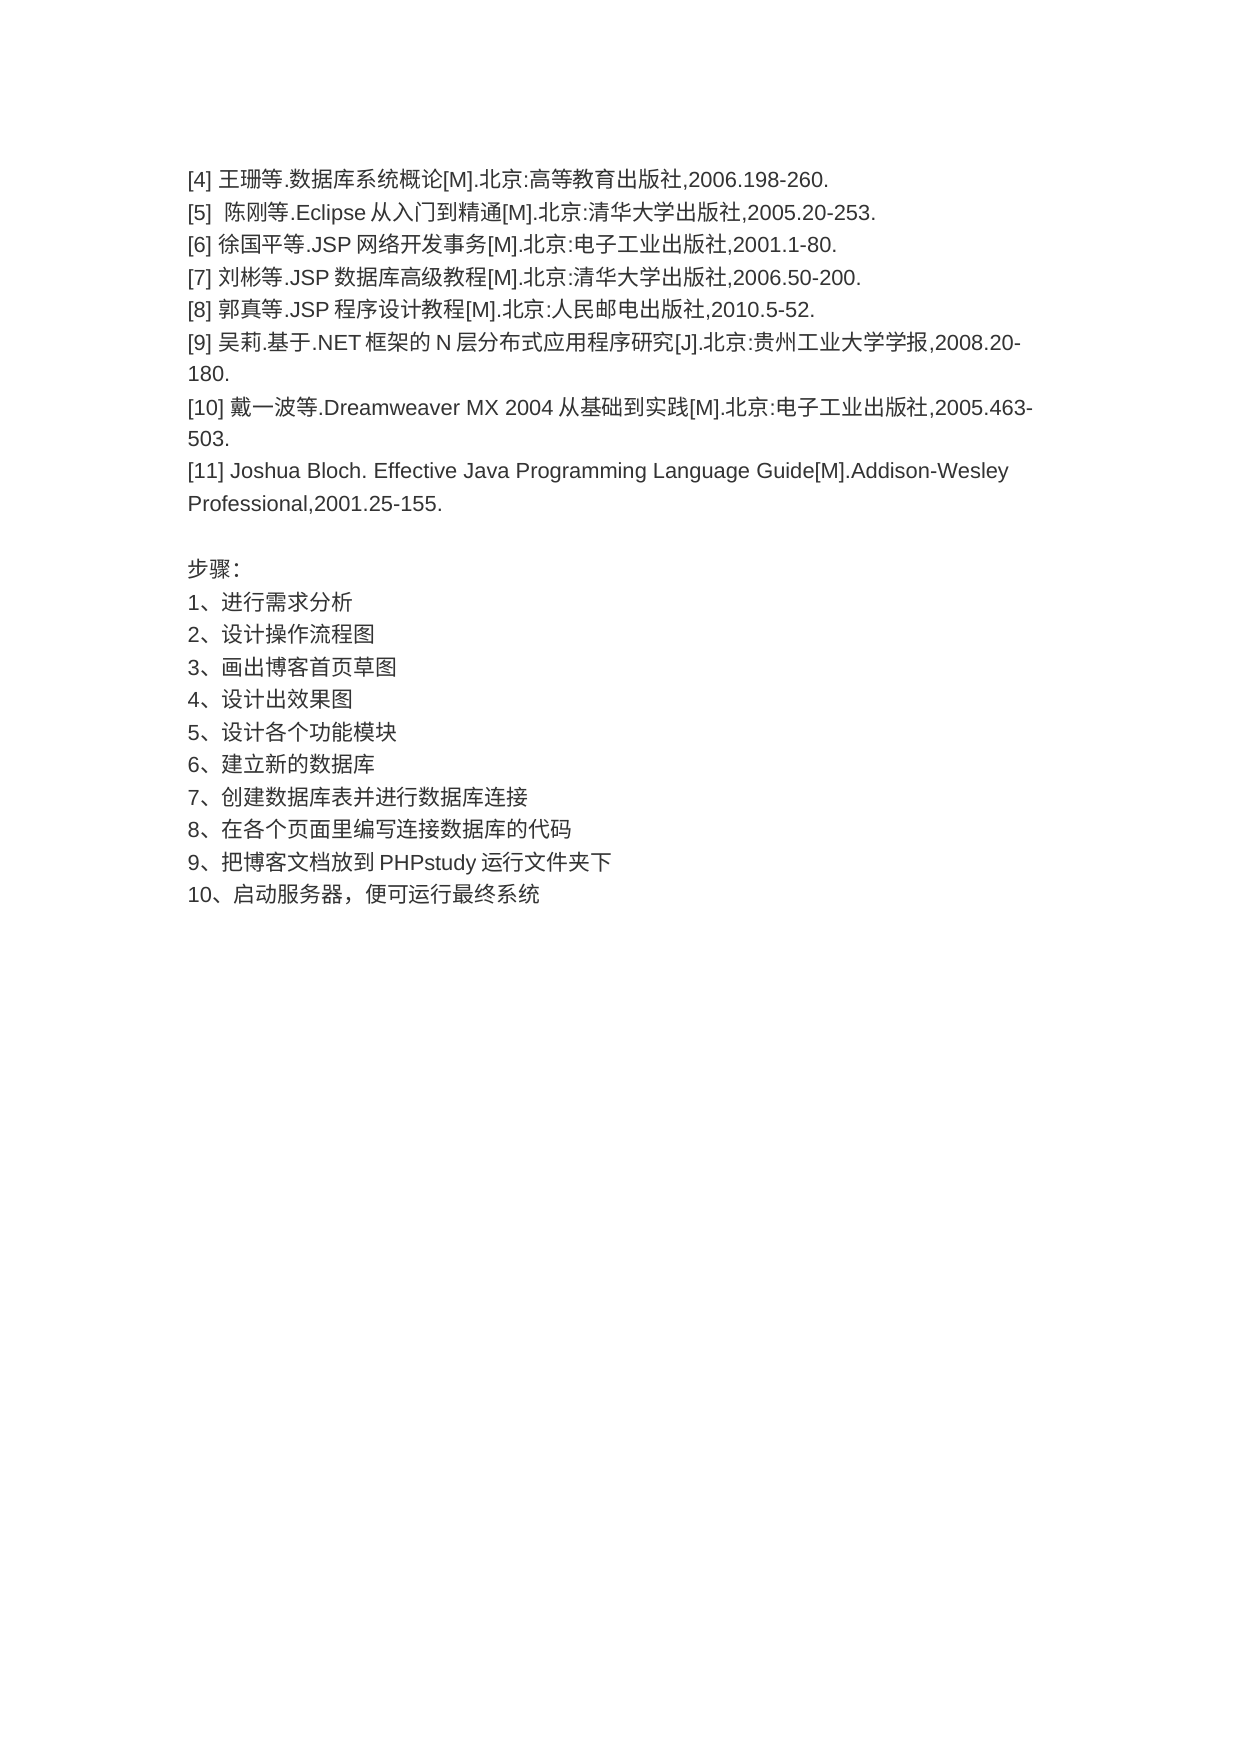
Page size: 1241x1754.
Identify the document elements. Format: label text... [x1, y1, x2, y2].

list 建立新的数据库 [187, 747, 1053, 779]
list 设计操作流程图 [187, 617, 1053, 649]
list 创建数据库表并进行数据库连接 [187, 779, 1053, 812]
text [4] 王珊等.数据库系统概论[M].北京:高等教育出版社,2006.198-260. [187, 162, 1053, 194]
text [9] 吴莉.基于.NET框架的N层分布式应用程序研究[J].北京:贵州工业大学学报,2008.20-180. [187, 324, 1053, 389]
text [10] 戴一波等.Dreamweaver MX 2004从基础到实践[M].北京:电子工业出版社,2005.463-503. [187, 389, 1053, 454]
list 把博客文档放到PHPstudy运行文件夹下 [187, 844, 1053, 877]
list 设计各个功能模块 [187, 714, 1053, 747]
list 在各个页面里编写连接数据库的代码 [187, 812, 1053, 844]
text [7] 刘彬等.JSP数据库高级教程[M].北京:清华大学出版社,2006.50-200. [187, 259, 1053, 292]
text [8] 郭真等.JSP程序设计教程[M].北京:人民邮电出版社,2010.5-52. [187, 292, 1053, 324]
list 启动服务器，便可运行最终系统 [187, 877, 1053, 909]
list 进行需求分析 [187, 584, 1053, 617]
list 设计出效果图 [187, 682, 1053, 714]
text [11] Joshua Bloch. Effective Java Programming Language Guide[M].Addison-Wesley Professional,2001.25-155. [187, 454, 1053, 519]
text 步骤： [187, 552, 1053, 584]
text [6] 徐国平等.JSP网络开发事务[M].北京:电子工业出版社,2001.1-80. [187, 227, 1053, 259]
text [5] 陈刚等.Eclipse从入门到精通[M].北京:清华大学出版社,2005.20-253. [187, 194, 1053, 227]
list 画出博客首页草图 [187, 649, 1053, 682]
